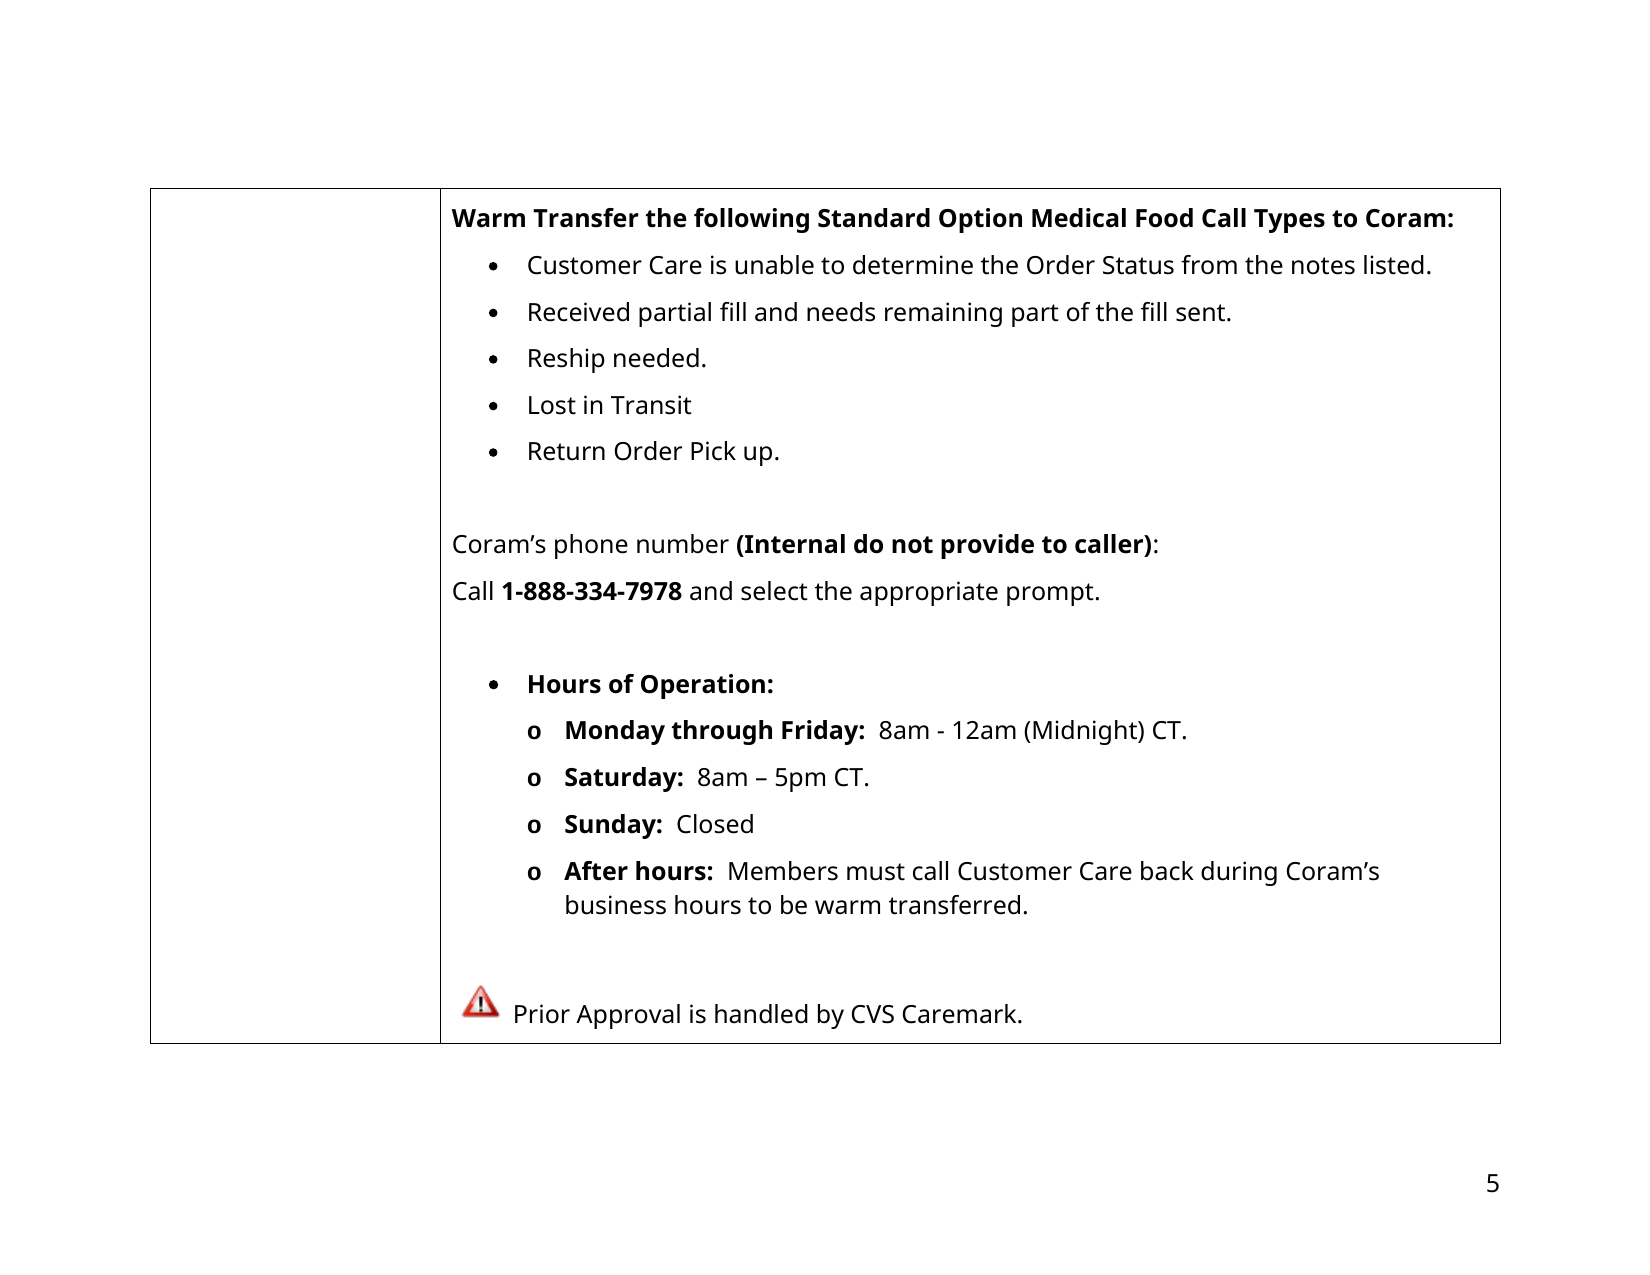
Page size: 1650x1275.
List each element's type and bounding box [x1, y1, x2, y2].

picture [451, 978, 513, 1024]
table_cell [151, 189, 440, 1043]
table_cell [441, 189, 1500, 1043]
